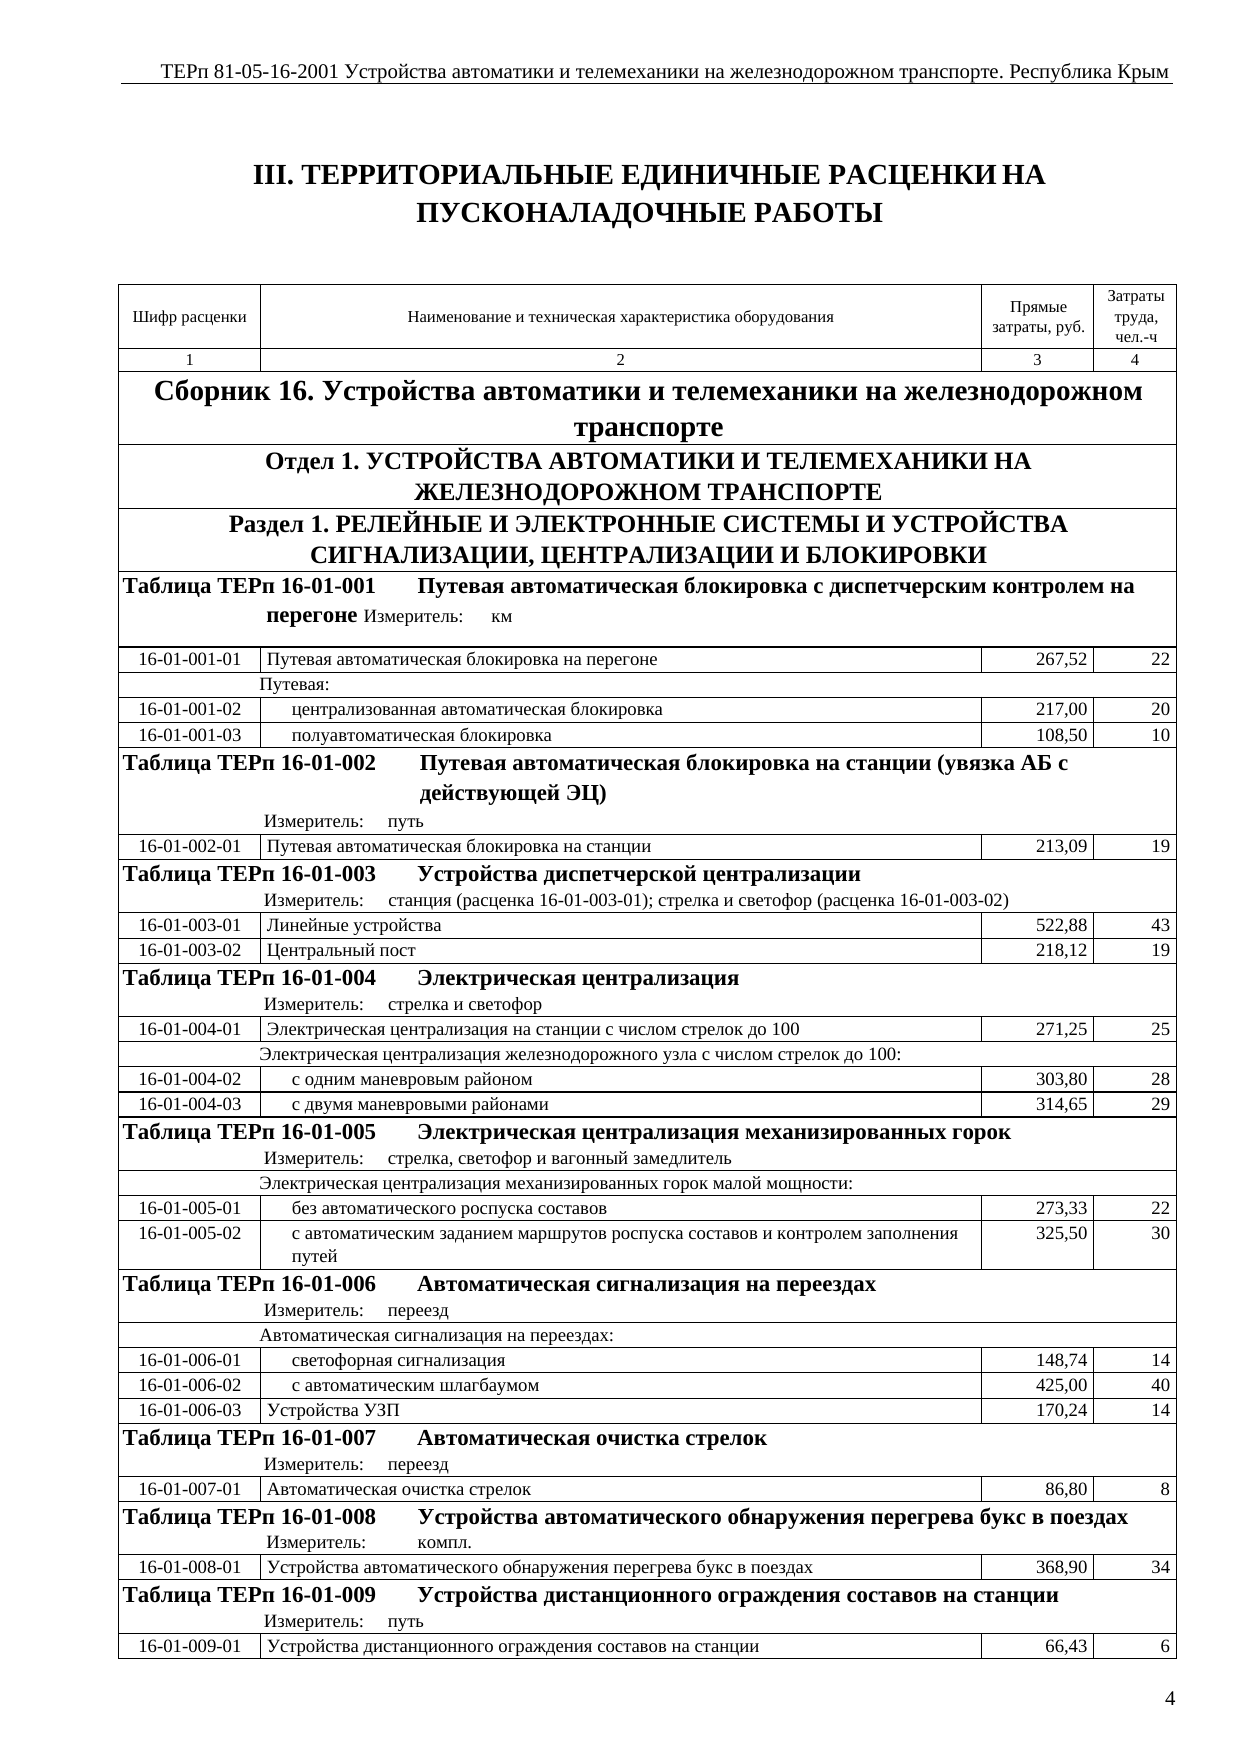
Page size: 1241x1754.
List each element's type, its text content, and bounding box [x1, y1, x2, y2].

table_cell 16-01-003-01 [119, 913, 260, 937]
table_cell 314,65 [982, 1093, 1093, 1116]
table_cell 34 [1094, 1555, 1176, 1579]
table_cell 19 [1094, 939, 1176, 962]
table_cell 86,80 [982, 1477, 1093, 1501]
table_cell 16-01-001-01 [119, 648, 260, 672]
table_cell 3 [982, 349, 1093, 371]
table_cell Электрическая централизация механизированных горок малой мощности: [119, 1171, 1176, 1195]
table_cell 8 [1094, 1477, 1176, 1501]
table_cell 16-01-005-02 [119, 1221, 260, 1268]
table_cell без автоматического роспуска составов [261, 1196, 981, 1220]
table_cell 1 [119, 349, 260, 371]
table_cell 368,90 [982, 1555, 1093, 1579]
table_cell 25 [1094, 1017, 1176, 1041]
table_cell Автоматическая сигнализация на переездах: [119, 1323, 1176, 1347]
table_cell 217,00 [982, 698, 1093, 722]
table_cell Раздел 1. РЕЛЕЙНЫЕ И ЭЛЕКТРОННЫЕ СИСТЕМЫ И УСТРОЙСТВА СИГНАЛИЗАЦИИ, ЦЕНТРАЛИЗАЦИИ И БЛОКИРОВКИ [119, 509, 1176, 571]
table_cell Таблица ТЕРп 16-01-001 Путевая автоматическая блокировка с диспетчерским контролем на перегоне Измеритель: км [119, 572, 1176, 646]
table_cell 273,33 [982, 1196, 1093, 1220]
table_header Прямые затраты, руб. [982, 285, 1093, 348]
table_header Наименование и техническая характеристика оборудования [261, 285, 981, 348]
table_cell Устройства дистанционного ограждения составов на станции [261, 1634, 981, 1658]
table_cell Таблица ТЕРп 16-01-008 Устройства автоматического обнаружения перегрева букс в поездах Измеритель: компл. [119, 1502, 1176, 1554]
table_cell 10 [1094, 723, 1176, 747]
table_cell 271,25 [982, 1017, 1093, 1041]
text III. ТЕРРИТОРИАЛЬНЫЕ ЕДИНИЧНЫЕ РАСЦЕНКИ НА ПУСКОНАЛАДОЧНЫЕ РАБОТЫ [253, 157, 1046, 228]
table_cell 213,09 [982, 835, 1093, 859]
table_cell Электрическая централизация железнодорожного узла с числом стрелок до 100: [119, 1042, 1176, 1066]
table_cell 522,88 [982, 913, 1093, 937]
table_cell светофорная сигнализация [261, 1348, 981, 1372]
table_cell 2 [261, 349, 981, 371]
table_cell Таблица ТЕРп 16-01-009 Устройства дистанционного ограждения составов на станции Измеритель: путь [119, 1580, 1176, 1633]
table_cell Таблица ТЕРп 16-01-004 Электрическая централизация Измеритель: стрелка и светофор [119, 964, 1176, 1016]
table_cell 16-01-004-03 [119, 1093, 260, 1116]
table_cell 425,00 [982, 1373, 1093, 1397]
table_cell 19 [1094, 835, 1176, 859]
table_cell с автоматическим заданием маршрутов роспуска составов и контролем заполнения путей [261, 1221, 981, 1268]
table_cell 16-01-009-01 [119, 1634, 260, 1658]
table_cell 16-01-004-02 [119, 1067, 260, 1091]
table_cell 4 [1094, 349, 1176, 371]
table_cell 218,12 [982, 939, 1093, 962]
table_cell с одним маневровым районом [261, 1067, 981, 1091]
table_cell 148,74 [982, 1348, 1093, 1372]
table_cell Устройства УЗП [261, 1399, 981, 1422]
table_cell Автоматическая очистка стрелок [261, 1477, 981, 1501]
table_cell 66,43 [982, 1634, 1093, 1658]
table_cell 14 [1094, 1399, 1176, 1422]
table_cell 325,50 [982, 1221, 1093, 1268]
table_cell 16-01-003-02 [119, 939, 260, 962]
table_cell 20 [1094, 698, 1176, 722]
table_cell 16-01-007-01 [119, 1477, 260, 1501]
table_cell 303,80 [982, 1067, 1093, 1091]
table_cell Путевая: [119, 673, 1176, 697]
table_cell 22 [1094, 648, 1176, 672]
table_header Шифр расценки [119, 285, 260, 348]
table_cell Путевая автоматическая блокировка на перегоне [261, 648, 981, 672]
table_cell централизованная автоматическая блокировка [261, 698, 981, 722]
table_cell Таблица ТЕРп 16-01-005 Электрическая централизация механизированных горок Измеритель: стрелка, светофор и вагонный замедлитель [119, 1118, 1176, 1170]
table_cell Таблица ТЕРп 16-01-006 Автоматическая сигнализация на переездах Измеритель: переезд [119, 1270, 1176, 1322]
table_cell 29 [1094, 1093, 1176, 1116]
table_cell 170,24 [982, 1399, 1093, 1422]
table_cell 40 [1094, 1373, 1176, 1397]
table_cell 16-01-006-01 [119, 1348, 260, 1372]
table_cell 16-01-005-01 [119, 1196, 260, 1220]
table_cell 28 [1094, 1067, 1176, 1091]
table_cell с автоматическим шлагбаумом [261, 1373, 981, 1397]
table_cell 108,50 [982, 723, 1093, 747]
table_cell Линейные устройства [261, 913, 981, 937]
table_cell 43 [1094, 913, 1176, 937]
table_cell Таблица ТЕРп 16-01-003 Устройства диспетчерской централизации Измеритель: станция (расценка 16-01-003-01); стрелка и светофор (расценка 16-01-003-02) [119, 860, 1176, 912]
table_header Затраты труда, чел.-ч [1094, 285, 1176, 348]
table_cell Устройства автоматического обнаружения перегрева букс в поездах [261, 1555, 981, 1579]
table_cell 22 [1094, 1196, 1176, 1220]
table_cell 16-01-006-02 [119, 1373, 260, 1397]
table_cell 30 [1094, 1221, 1176, 1268]
table_cell Таблица ТЕРп 16-01-007 Автоматическая очистка стрелок Измеритель: переезд [119, 1424, 1176, 1476]
table_cell 16-01-001-02 [119, 698, 260, 722]
table_cell 16-01-006-03 [119, 1399, 260, 1422]
table_cell 14 [1094, 1348, 1176, 1372]
table_cell Центральный пост [261, 939, 981, 962]
table_cell 6 [1094, 1634, 1176, 1658]
table_cell 16-01-002-01 [119, 835, 260, 859]
table_cell Электрическая централизация на станции с числом стрелок до 100 [261, 1017, 981, 1041]
table_cell 16-01-004-01 [119, 1017, 260, 1041]
table_cell 267,52 [982, 648, 1093, 672]
table_cell Сборник 16. Устройства автоматики и телемеханики на железнодорожном транспорте [119, 372, 1176, 444]
table_cell с двумя маневровыми районами [261, 1093, 981, 1116]
table_cell Отдел 1. УСТРОЙСТВА АВТОМАТИКИ И ТЕЛЕМЕХАНИКИ НА ЖЕЛЕЗНОДОРОЖНОМ ТРАНСПОРТЕ [119, 445, 1176, 508]
table_cell Путевая автоматическая блокировка на станции [261, 835, 981, 859]
table_cell 16-01-001-03 [119, 723, 260, 747]
table_cell 16-01-008-01 [119, 1555, 260, 1579]
table_cell Таблица ТЕРп 16-01-002 Путевая автоматическая блокировка на станции (увязка АБ с действующей ЭЦ) Измеритель: путь [119, 748, 1176, 834]
table_cell полуавтоматическая блокировка [261, 723, 981, 747]
